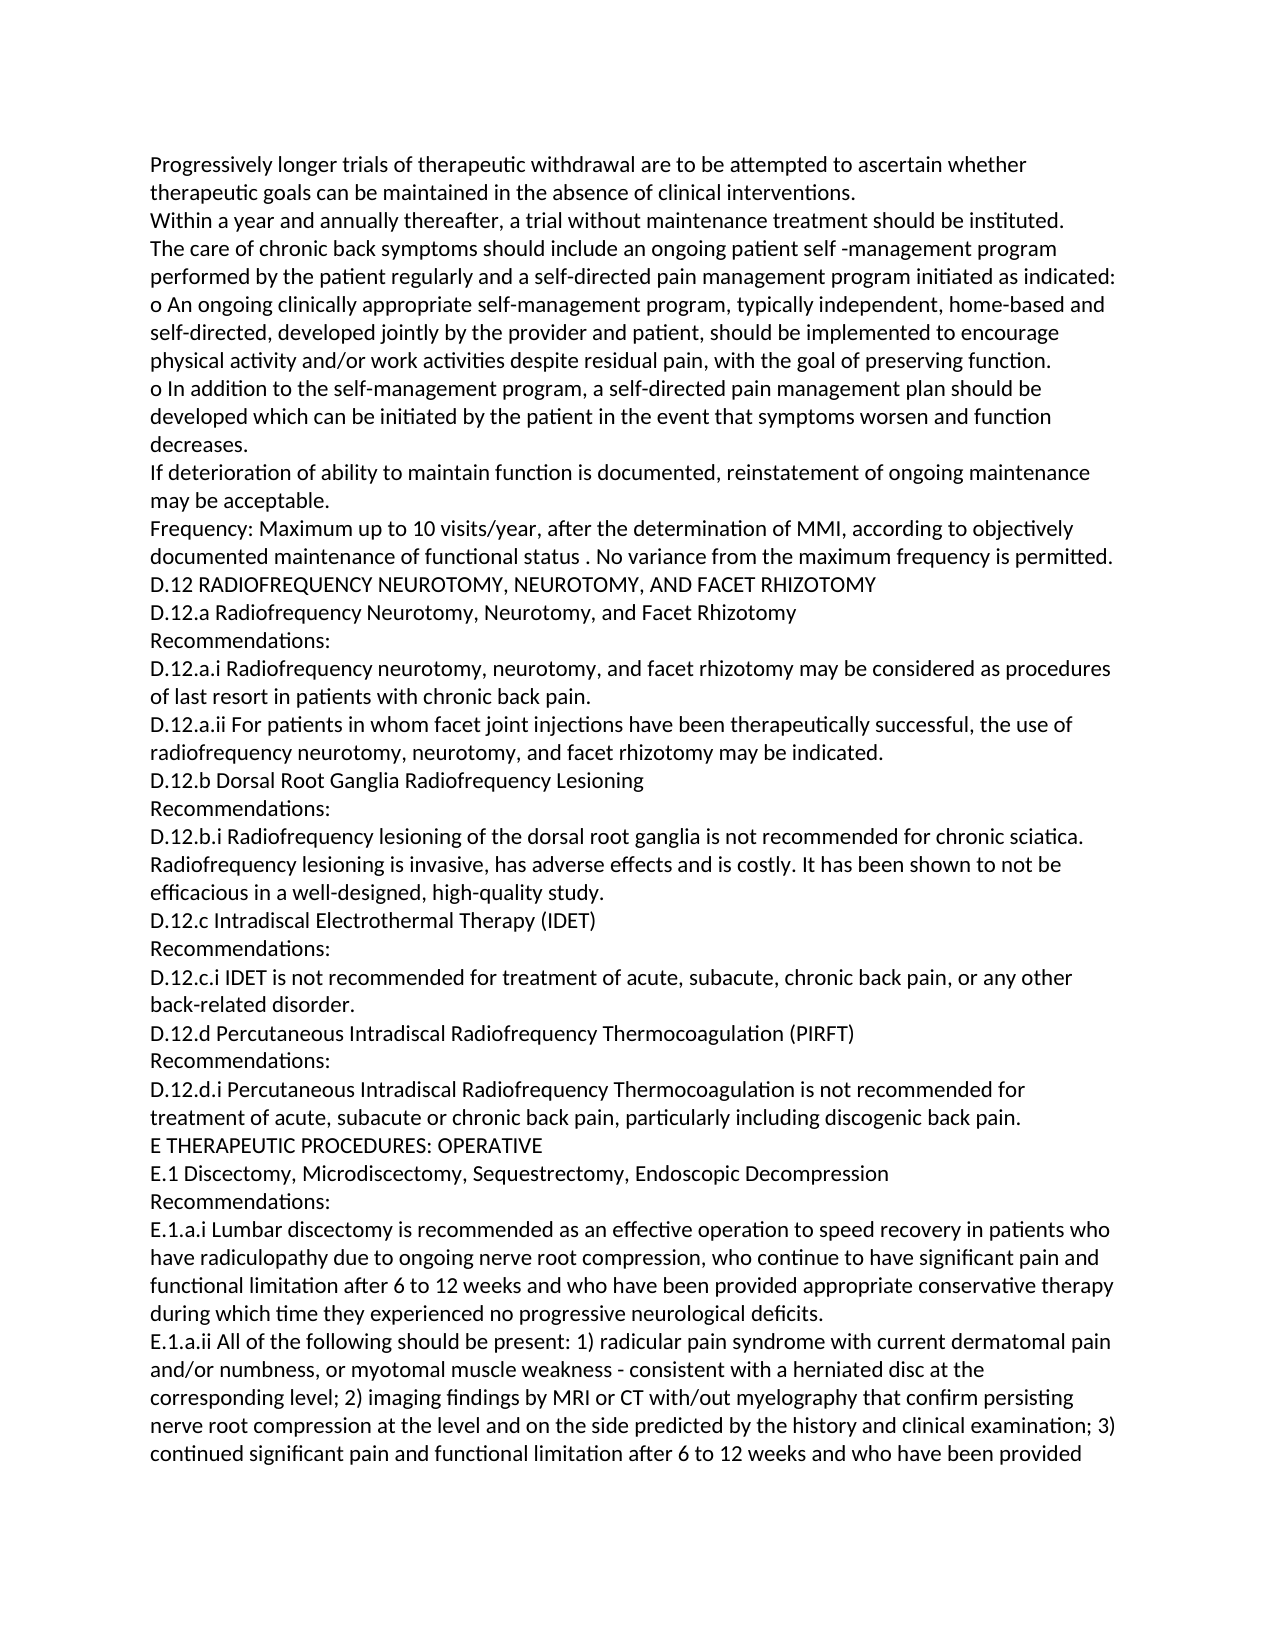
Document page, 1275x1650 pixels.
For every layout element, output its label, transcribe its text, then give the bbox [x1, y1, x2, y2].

text Recommendations: [150, 794, 1125, 822]
text o An ongoing clinically appropriate self-management program, typically independent, home-based and self-directed, developed jointly by the provider and patient, should be implemented to encourage physical activity and/or work activities despite residual pain, with the goal of preserving function. [150, 290, 1125, 374]
text E.1.a.i Lumbar discectomy is recommended as an effective operation to speed recovery in patients who have radiculopathy due to ongoing nerve root compression, who continue to have significant pain and functional limitation after 6 to 12 weeks and who have been provided appropriate conservative therapy during which time they experienced no progressive neurological deficits. [150, 1215, 1125, 1327]
text D.12.c.i IDET is not recommended for treatment of acute, subacute, chronic back pain, or any other back-related disorder. [150, 963, 1125, 1019]
text D.12.b.i Radiofrequency lesioning of the dorsal root ganglia is not recommended for chronic sciatica. [150, 822, 1125, 851]
text Within a year and annually thereafter, a trial without maintenance treatment should be instituted. [150, 206, 1125, 234]
text D.12.b Dorsal Root Ganglia Radiofrequency Lesioning [150, 766, 1125, 794]
text D.12.d Percutaneous Intradiscal Radiofrequency Thermocoagulation (PIRFT) [150, 1019, 1125, 1047]
text D.12 RADIOFREQUENCY NEUROTOMY, NEUROTOMY, AND FACET RHIZOTOMY [150, 570, 1125, 598]
text Recommendations: [150, 626, 1125, 654]
text E THERAPEUTIC PROCEDURES: OPERATIVE [150, 1131, 1125, 1159]
text D.12.a.i Radiofrequency neurotomy, neurotomy, and facet rhizotomy may be considered as procedures of last resort in patients with chronic back pain. [150, 654, 1125, 710]
text Recommendations: [150, 934, 1125, 963]
text D.12.a.ii For patients in whom facet joint injections have been therapeutically successful, the use of radiofrequency neurotomy, neurotomy, and facet rhizotomy may be indicated. [150, 710, 1125, 766]
text Radiofrequency lesioning is invasive, has adverse effects and is costly. It has been shown to not be efficacious in a well-designed, high-quality study. [150, 851, 1125, 907]
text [150, 1327, 1125, 1467]
text E.1 Discectomy, Microdiscectomy, Sequestrectomy, Endoscopic Decompression [150, 1159, 1125, 1187]
text D.12.c Intradiscal Electrothermal Therapy (IDET) [150, 907, 1125, 934]
text If deterioration of ability to maintain function is documented, reinstatement of ongoing maintenance may be acceptable. [150, 458, 1125, 514]
text D.12.a Radiofrequency Neurotomy, Neurotomy, and Facet Rhizotomy [150, 598, 1125, 626]
text Recommendations: [150, 1187, 1125, 1215]
text Progressively longer trials of therapeutic withdrawal are to be attempted to ascertain whether therapeutic goals can be maintained in the absence of clinical interventions. [150, 150, 1125, 206]
text D.12.d.i Percutaneous Intradiscal Radiofrequency Thermocoagulation is not recommended for treatment of acute, subacute or chronic back pain, particularly including discogenic back pain. [150, 1075, 1125, 1131]
text The care of chronic back symptoms should include an ongoing patient self -management program performed by the patient regularly and a self-directed pain management program initiated as indicated: [150, 234, 1125, 290]
text Recommendations: [150, 1047, 1125, 1075]
text o In addition to the self-management program, a self-directed pain management plan should be developed which can be initiated by the patient in the event that symptoms worsen and function decreases. [150, 374, 1125, 458]
text Frequency: Maximum up to 10 visits/year, after the determination of MMI, according to objectively documented maintenance of functional status . No variance from the maximum frequency is permitted. [150, 514, 1125, 570]
